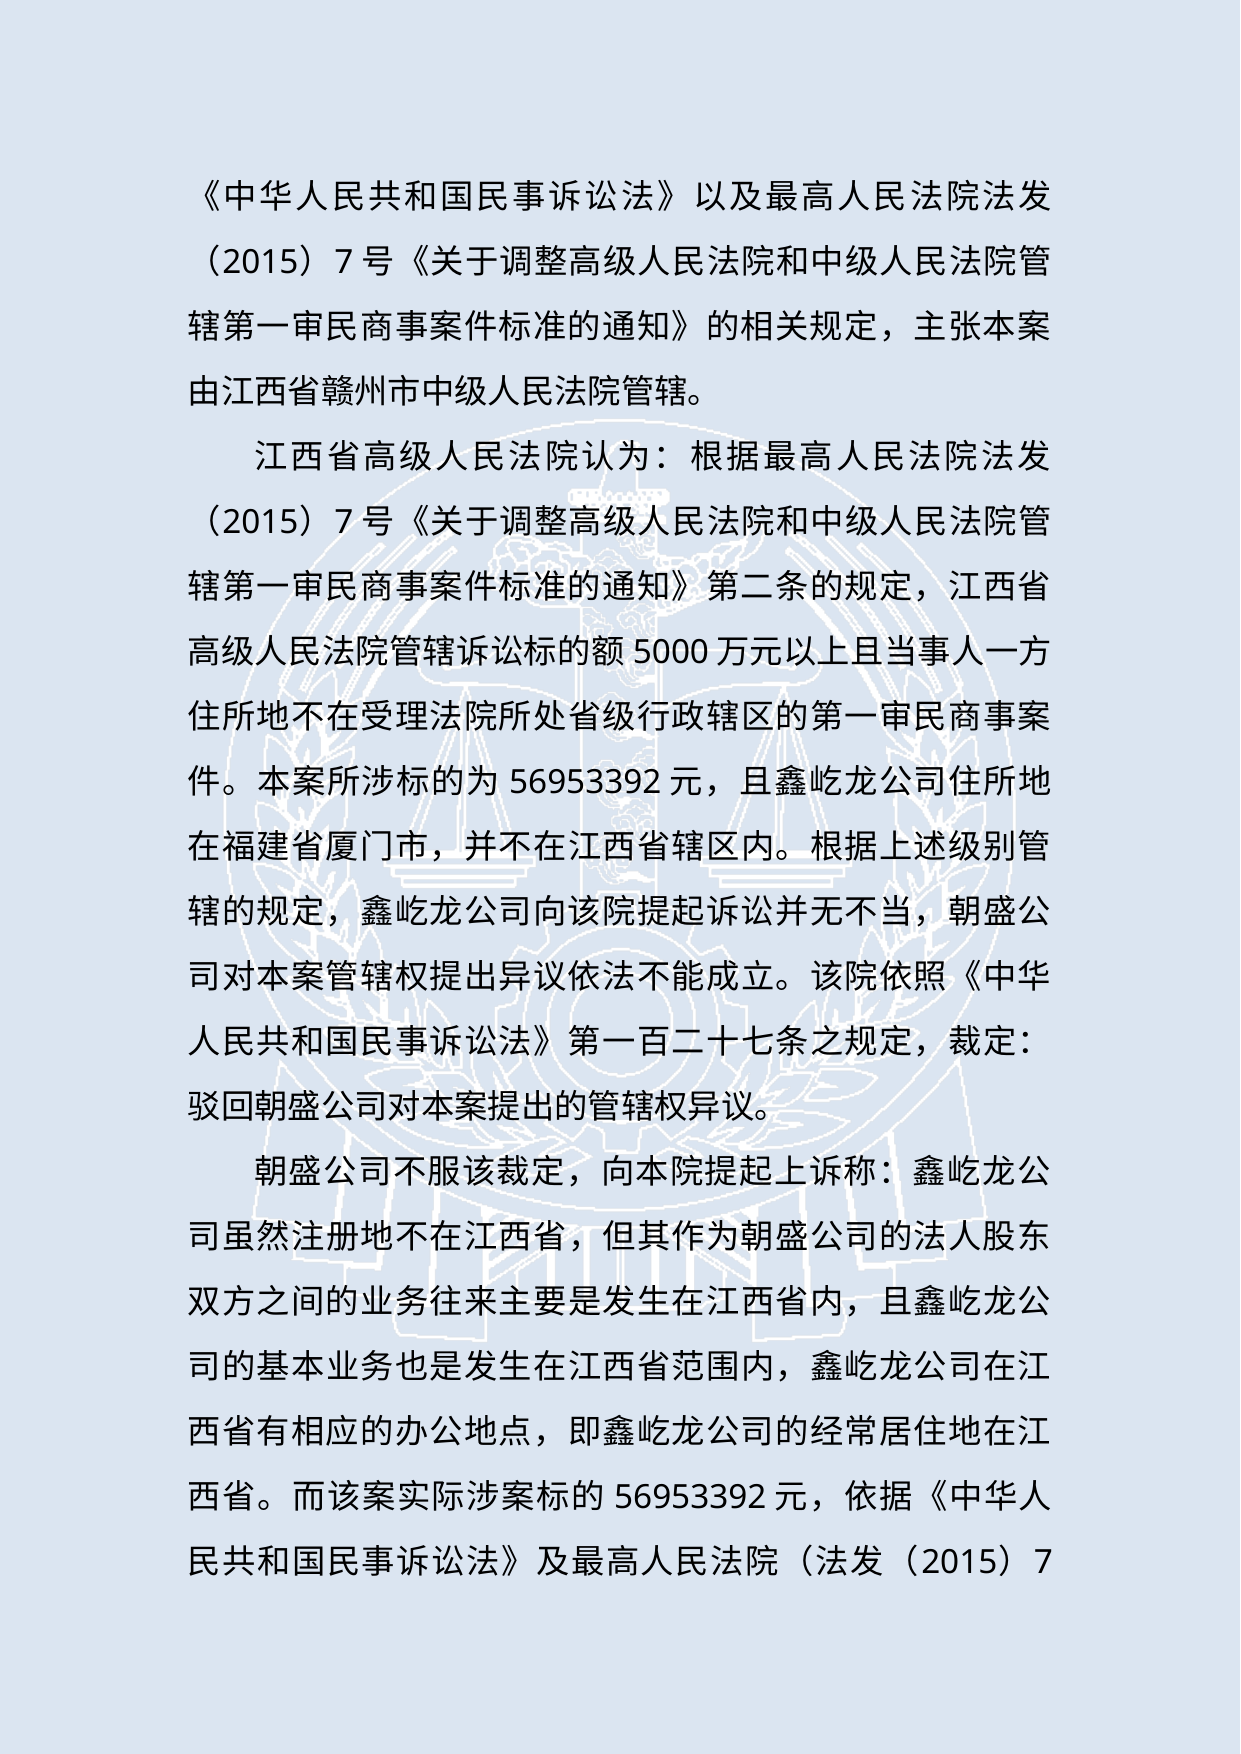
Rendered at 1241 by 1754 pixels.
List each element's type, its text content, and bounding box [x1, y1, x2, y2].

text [187, 1137, 1053, 1592]
text 江西省高级人民法院认为：根据最高人民法院法发（2015）7号《关于调整高级人民法院和中级人民法院管辖第一审民商事案件标准的通知》第二条的规定，江西省高级人民法院管辖诉讼标的额5000万元以上且当事人一方住所地不在受理法院所处省级行政辖区的第一审民商事案件。本案所涉标的为56953392元，且鑫屹龙公司住所地在福建省厦门市，并不在江西省辖区内。根据上述级别管辖的规定，鑫屹龙公司向该院提起诉讼并无不当，朝盛公司对本案管辖权提出异议依法不能成立。该院依照《中华人民共和国民事诉讼法》第一百二十七条之规定，裁定：驳回朝盛公司对本案提出的管辖权异议。 [187, 422, 1053, 1137]
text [187, 162, 1053, 422]
